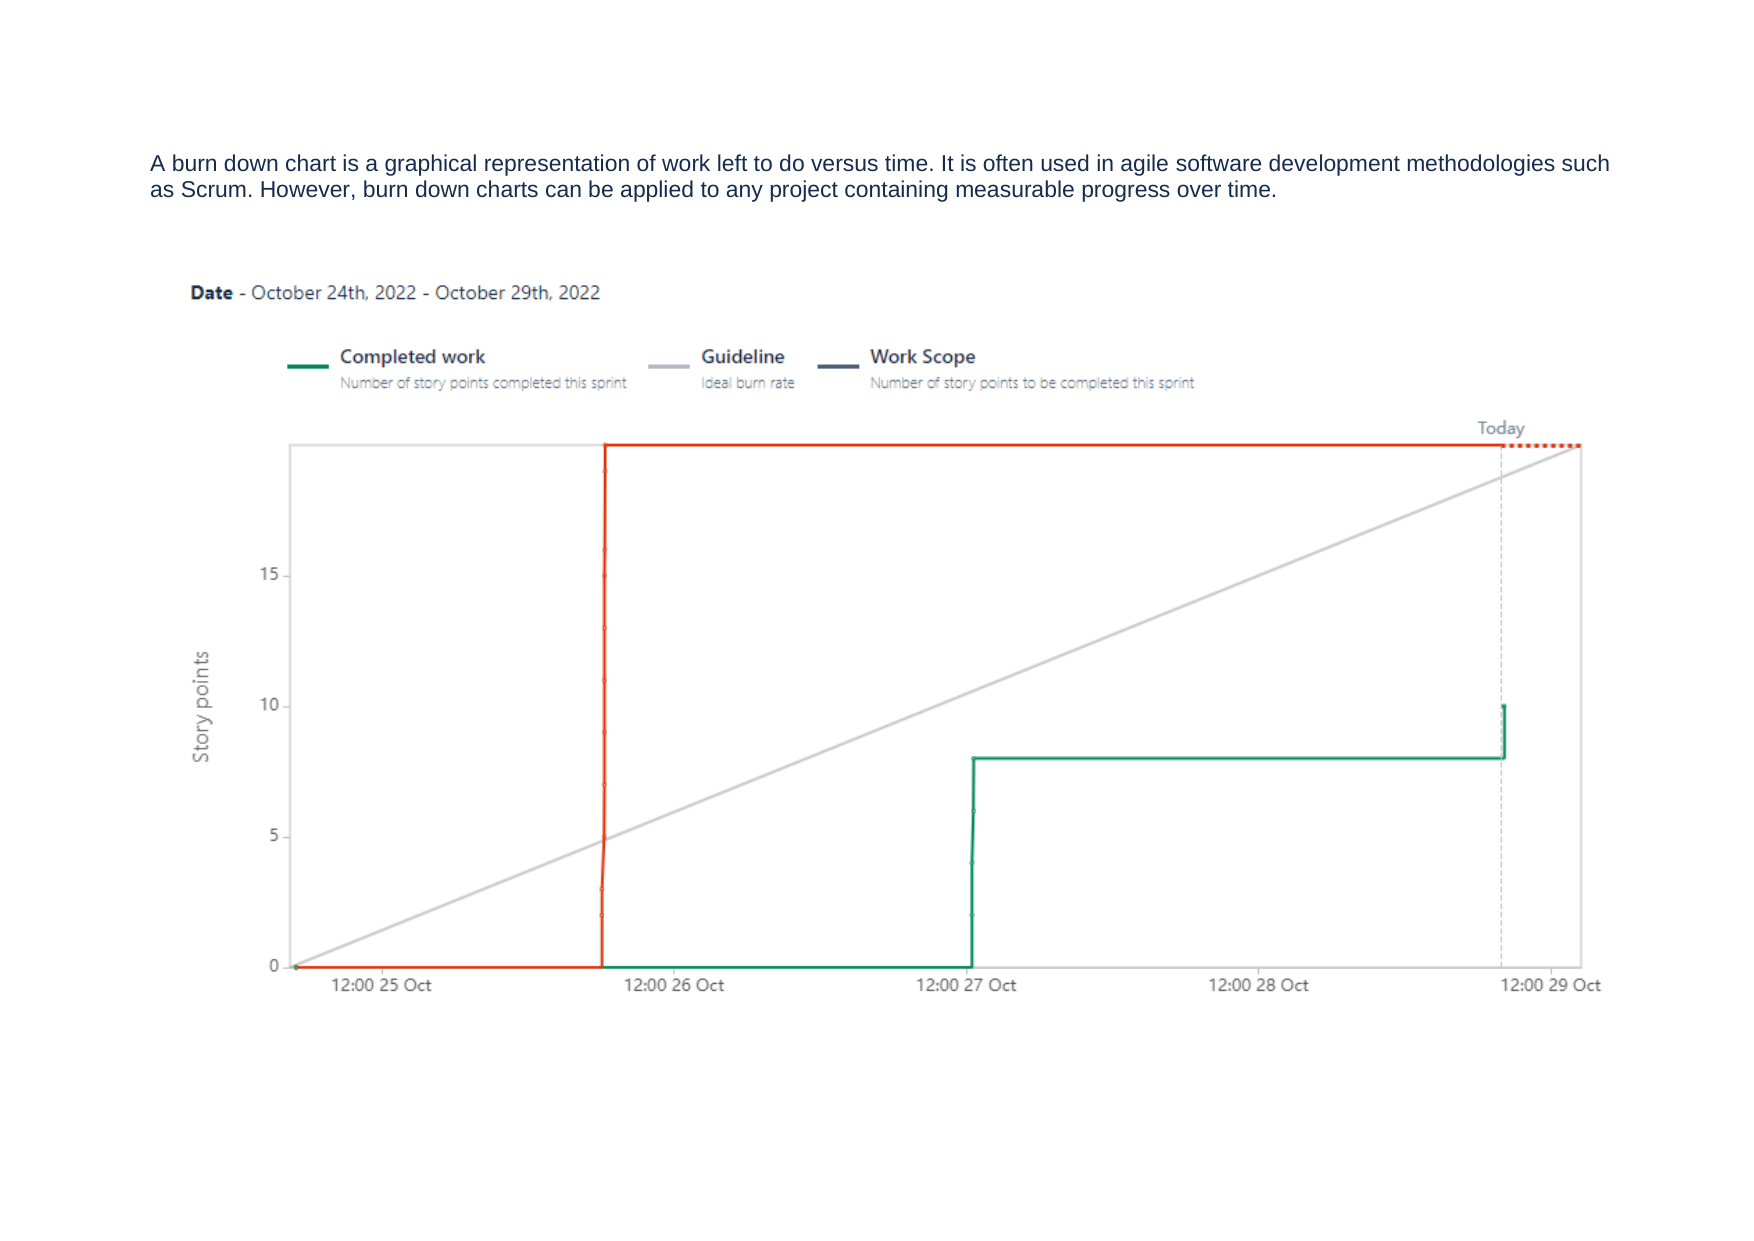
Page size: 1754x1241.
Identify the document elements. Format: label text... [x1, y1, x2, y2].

text A burn down chart is a graphical representation of work left to do versus time. It is often used in agile software development methodologies such as Scrum. However, burn down charts can be applied to any project containing measurable progress over time. [150, 150, 1665, 203]
picture [150, 255, 1666, 1019]
